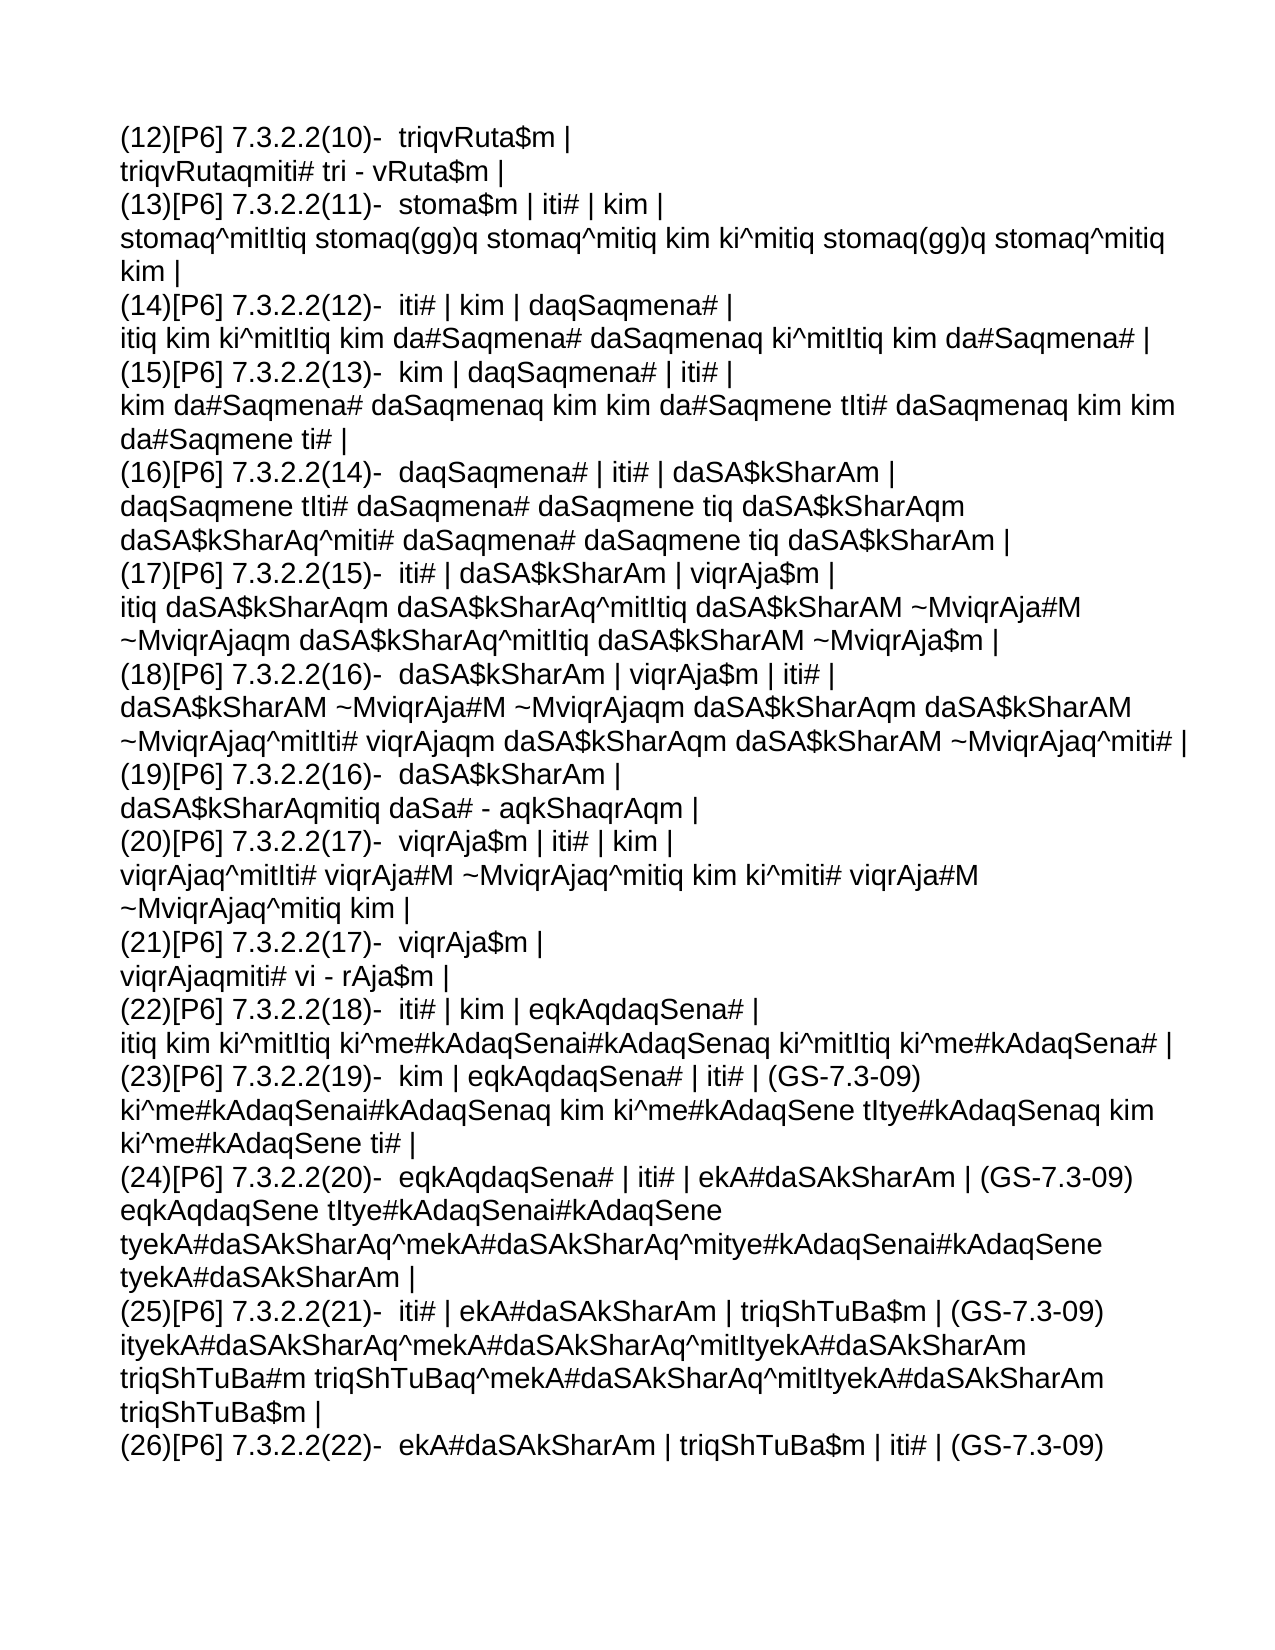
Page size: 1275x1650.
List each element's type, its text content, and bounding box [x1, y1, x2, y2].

text daqSaqmene tIti# daSaqmena# daSaqmene tiq daSA$kSharAqm daSA$kSharAq^miti# daSaqmena# daSaqmene tiq daSA$kSharAm | [120, 489, 1200, 556]
text (19)[P6] 7.3.2.2(16)- daSA$kSharAm | [120, 757, 1200, 791]
text ityekA#daSAkSharAq^mekA#daSAkSharAq^mitItyekA#daSAkSharAm triqShTuBa#m triqShTuBaq^mekA#daSAkSharAq^mitItyekA#daSAkSharAm triqShTuBa$m | [120, 1327, 1200, 1428]
text (20)[P6] 7.3.2.2(17)- viqrAja$m | iti# | kim | [120, 824, 1200, 858]
text (14)[P6] 7.3.2.2(12)- iti# | kim | daqSaqmena# | [120, 288, 1200, 321]
text viqrAjaq^mitIti# viqrAja#M ~MviqrAjaq^mitiq kim ki^miti# viqrAja#M ~MviqrAjaq^mitiq kim | [120, 858, 1200, 925]
text (16)[P6] 7.3.2.2(14)- daqSaqmena# | iti# | daSA$kSharAm | [120, 455, 1200, 489]
text eqkAqdaqSene tItye#kAdaqSenai#kAdaqSene tyekA#daSAkSharAq^mekA#daSAkSharAq^mitye#kAdaqSenai#kAdaqSene tyekA#daSAkSharAm | [120, 1193, 1200, 1294]
text (18)[P6] 7.3.2.2(16)- daSA$kSharAm | viqrAja$m | iti# | [120, 657, 1200, 690]
text triqvRutaqmiti# tri - vRuta$m | [120, 153, 1200, 187]
text (23)[P6] 7.3.2.2(19)- kim | eqkAqdaqSena# | iti# | (GS-7.3-09) [120, 1059, 1200, 1093]
text itiq kim ki^mitItiq kim da#Saqmena# daSaqmenaq ki^mitItiq kim da#Saqmena# | [120, 321, 1200, 355]
text (15)[P6] 7.3.2.2(13)- kim | daqSaqmena# | iti# | [120, 355, 1200, 388]
text (25)[P6] 7.3.2.2(21)- iti# | ekA#daSAkSharAm | triqShTuBa$m | (GS-7.3-09) [120, 1294, 1200, 1327]
text (26)[P6] 7.3.2.2(22)- ekA#daSAkSharAm | triqShTuBa$m | iti# | (GS-7.3-09) [120, 1428, 1200, 1462]
text kim da#Saqmena# daSaqmenaq kim kim da#Saqmene tIti# daSaqmenaq kim kim da#Saqmene ti# | [120, 388, 1200, 455]
text (22)[P6] 7.3.2.2(18)- iti# | kim | eqkAqdaqSena# | [120, 992, 1200, 1026]
text ki^me#kAdaqSenai#kAdaqSenaq kim ki^me#kAdaqSene tItye#kAdaqSenaq kim ki^me#kAdaqSene ti# | [120, 1093, 1200, 1160]
text (21)[P6] 7.3.2.2(17)- viqrAja$m | [120, 925, 1200, 958]
text (17)[P6] 7.3.2.2(15)- iti# | daSA$kSharAm | viqrAja$m | [120, 556, 1200, 589]
text viqrAjaqmiti# vi - rAja$m | [120, 958, 1200, 992]
text itiq kim ki^mitItiq ki^me#kAdaqSenai#kAdaqSenaq ki^mitItiq ki^me#kAdaqSena# | [120, 1026, 1200, 1059]
text daSA$kSharAqmitiq daSa# - aqkShaqrAqm | [120, 791, 1200, 824]
text itiq daSA$kSharAqm daSA$kSharAq^mitItiq daSA$kSharAM ~MviqrAja#M ~MviqrAjaqm daSA$kSharAq^mitItiq daSA$kSharAM ~MviqrAja$m | [120, 589, 1200, 657]
text (24)[P6] 7.3.2.2(20)- eqkAqdaqSena# | iti# | ekA#daSAkSharAm | (GS-7.3-09) [120, 1160, 1200, 1193]
text (12)[P6] 7.3.2.2(10)- triqvRuta$m | [120, 120, 1200, 153]
text daSA$kSharAM ~MviqrAja#M ~MviqrAjaqm daSA$kSharAqm daSA$kSharAM ~MviqrAjaq^mitIti# viqrAjaqm daSA$kSharAqm daSA$kSharAM ~MviqrAjaq^miti# | [120, 690, 1200, 757]
text stomaq^mitItiq stomaq(gg)q stomaq^mitiq kim ki^mitiq stomaq(gg)q stomaq^mitiq kim | [120, 221, 1200, 288]
text (13)[P6] 7.3.2.2(11)- stoma$m | iti# | kim | [120, 187, 1200, 221]
